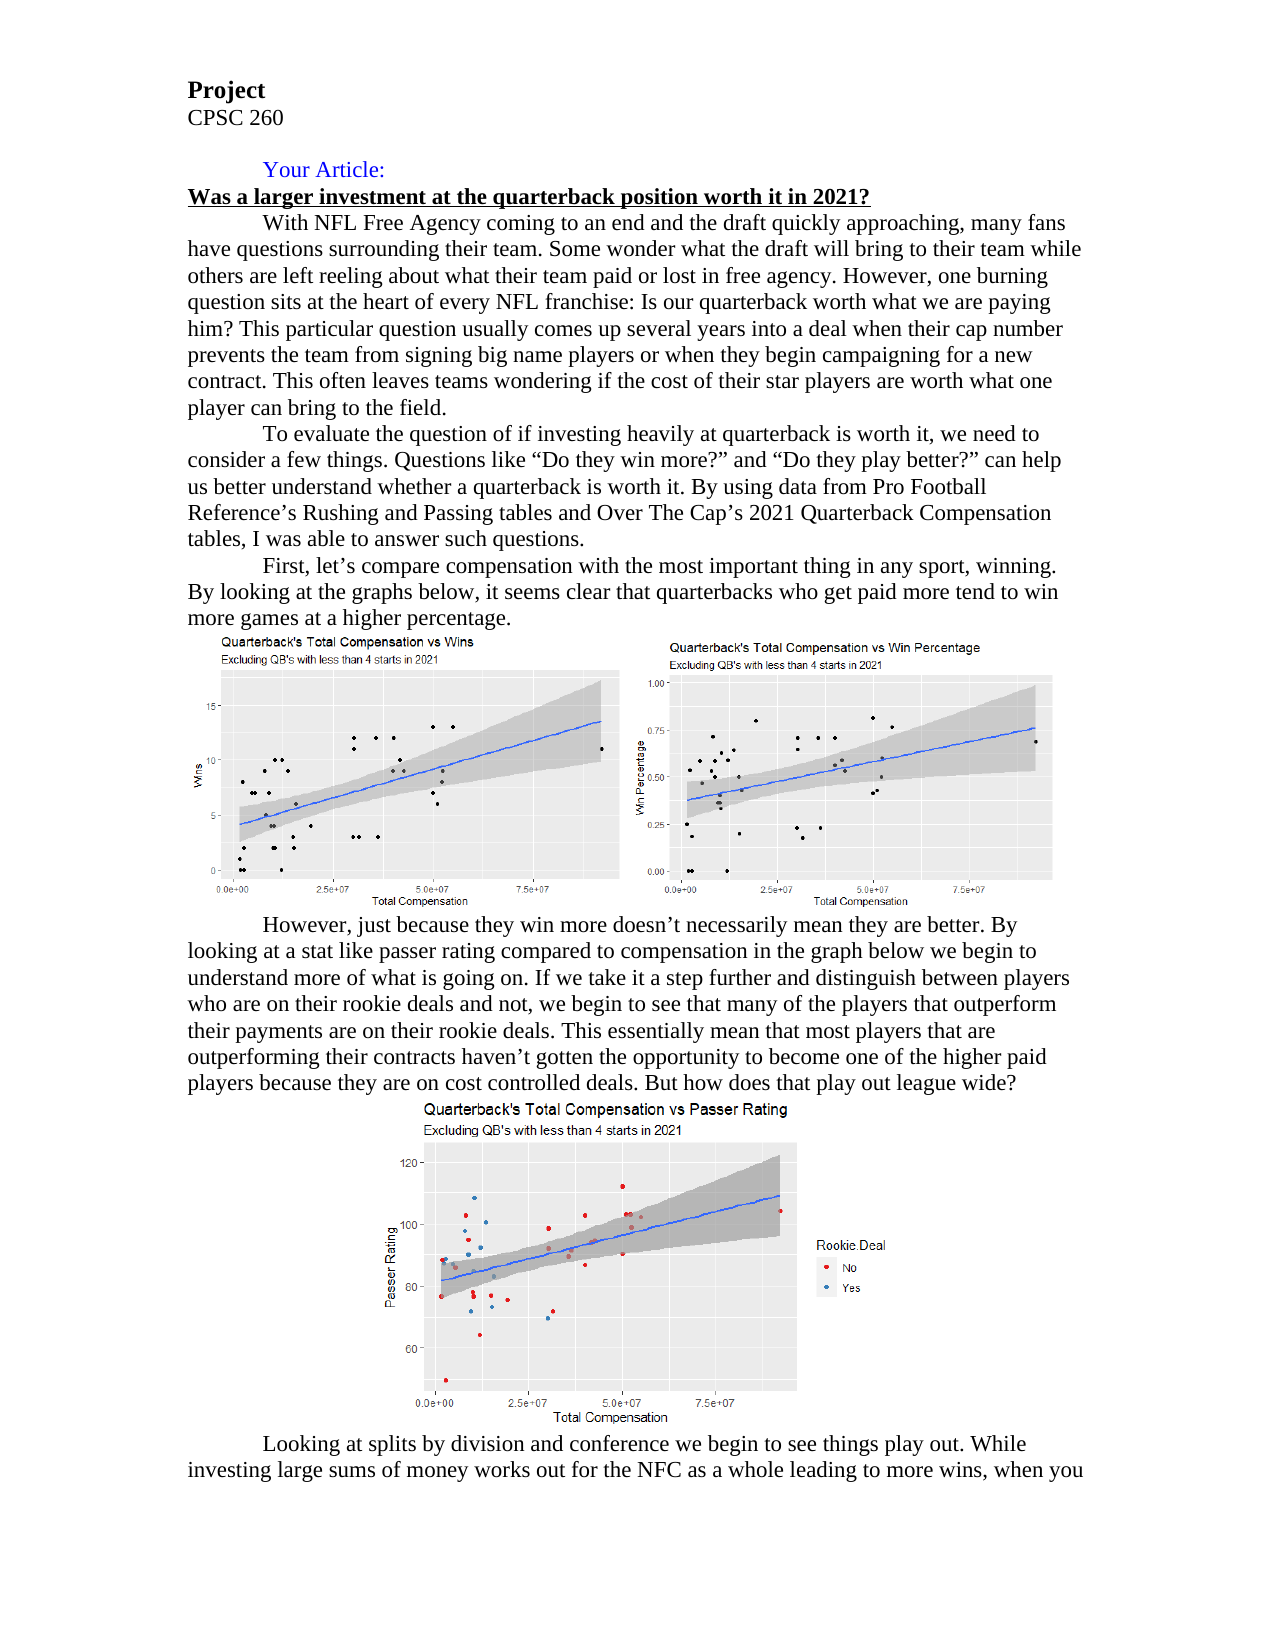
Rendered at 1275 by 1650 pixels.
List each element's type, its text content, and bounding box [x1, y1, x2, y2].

text First, let’s compare compensation with the most important thing in any sport, winning. By looking at the graphs below, it seems clear that quarterbacks who get paid more tend to win more games at a higher percentage. [187, 552, 1087, 631]
picture [187, 630, 625, 912]
text However, just because they win more doesn’t necessarily mean they are better. By looking at a stat like passer rating compared to compensation in the graph below we begin to understand more of what is going on. If we take it a step further and distinguish between players who are on their rookie deals and not, we begin to see that many of the players that outperform their payments are on their rookie deals. This essentially mean that most players that are outperforming their contracts haven’t gotten the opportunity to become one of the higher paid players because they are on cost controlled deals. But how does that play out league wide? [187, 911, 1087, 1096]
text Was a larger investment at the quarterback position worth it in 2021? [187, 183, 1087, 209]
picture [629, 636, 1058, 912]
text With NFL Free Agency coming to an end and the draft quickly approaching, many fans have questions surrounding their team. Some wonder what the draft will bring to their team while others are left reeling about what their team paid or lost in free agency. However, one burning question sits at the heart of every NFL franchise: Is our quarterback worth what we are paying him? This particular question usually comes up several years into a deal when their cap number prevents the team from signing big name players or when they begin campaigning for a new contract. This often leaves teams wondering if the cost of their star players are worth what one player can bring to the field. [187, 209, 1087, 420]
text To evaluate the question of if investing heavily at quarterback is worth it, we need to consider a few things. Questions like “Do they win more?” and “Do they play better?” can help us better understand whether a quarterback is worth it. By using data from Pro Football Reference’s Rushing and Passing tables and Over The Cap’s 2021 Quarterback Compensation tables, I was able to answer such questions. [187, 420, 1087, 552]
text Your Article: [262, 156, 1087, 183]
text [187, 1430, 1087, 1483]
picture [377, 1095, 898, 1430]
